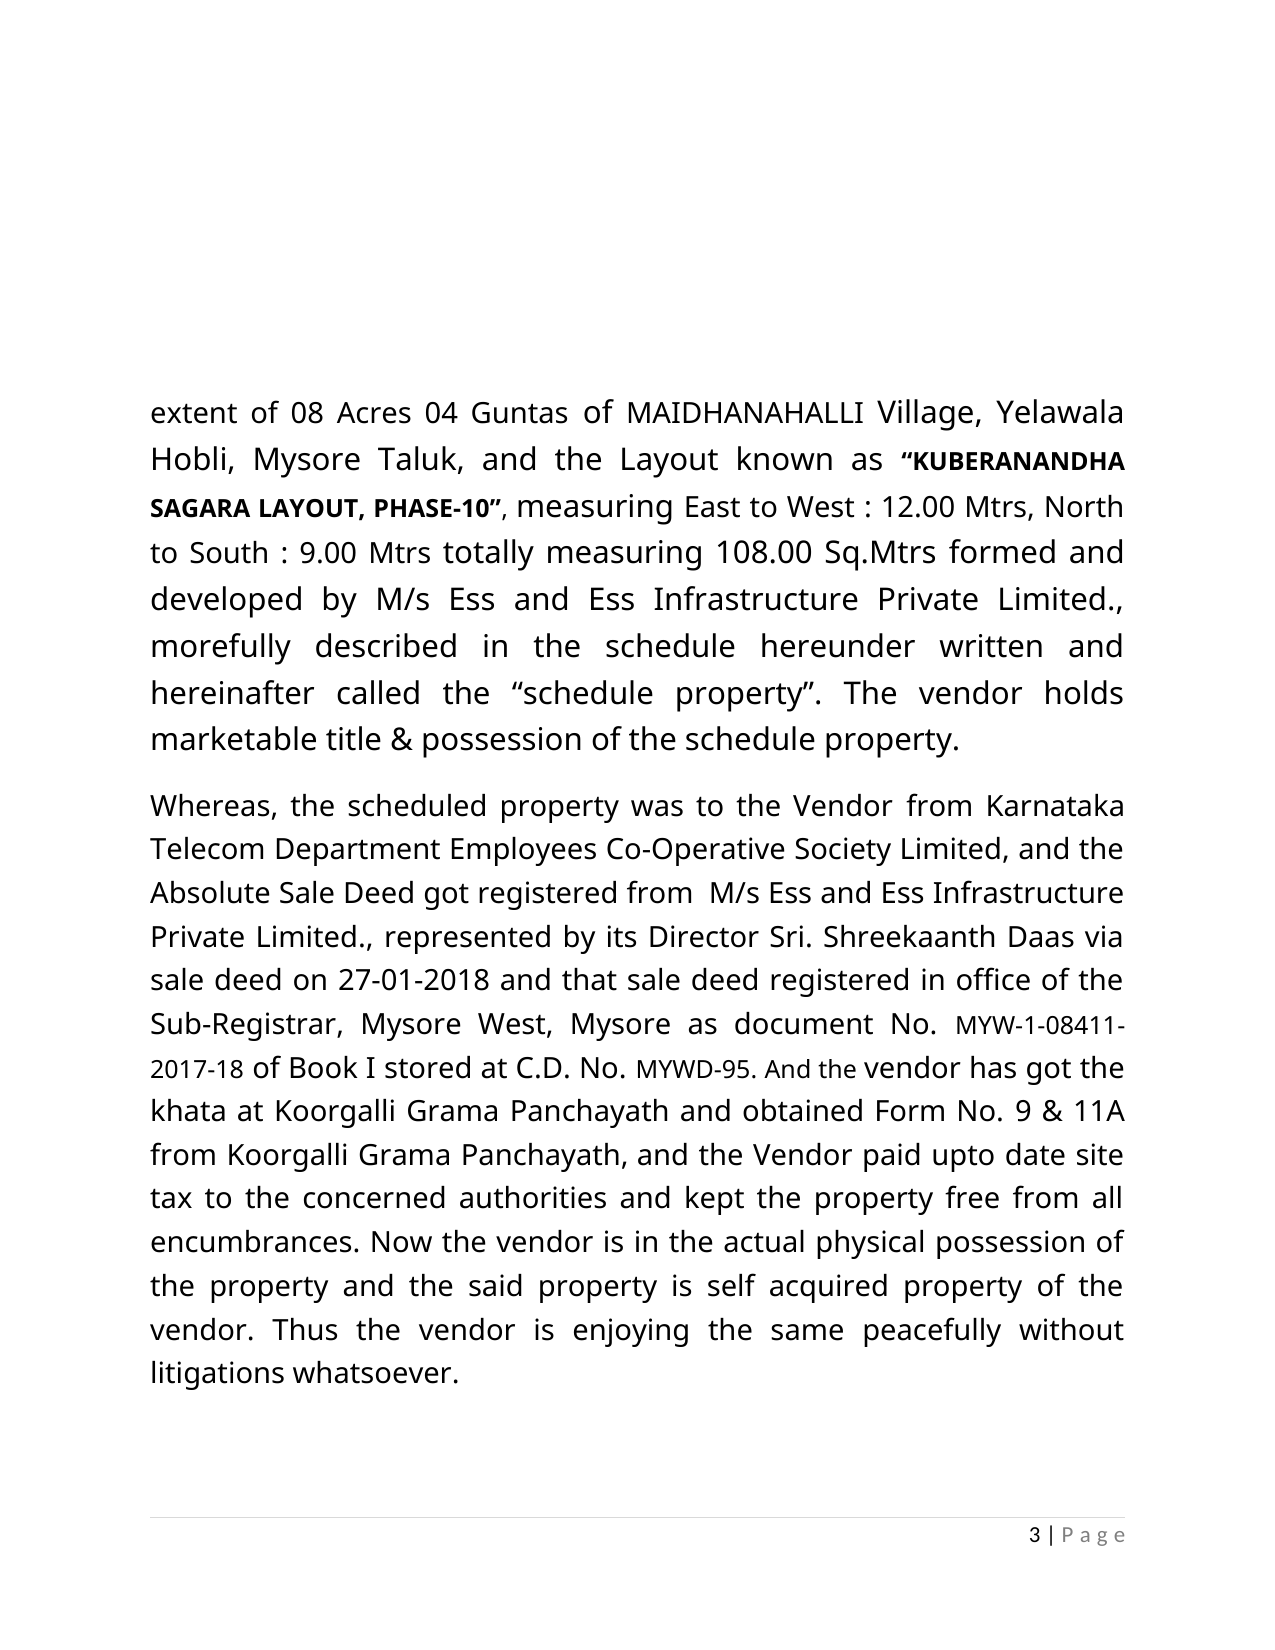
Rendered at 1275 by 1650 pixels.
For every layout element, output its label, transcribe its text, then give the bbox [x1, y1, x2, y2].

text extent of 08 Acres 04 Guntas of MAIDHANAHALLI Village, Yelawala Hobli, Mysore Taluk, and the Layout known as “KUBERANANDHA SAGARA LAYOUT, PHASE-10”, measuring East to West : 12.00 Mtrs, North to South : 9.00 Mtrs totally measuring 108.00 Sq.Mtrs formed and developed by M/s Ess and Ess Infrastructure Private Limited., morefully described in the schedule hereunder written and hereinafter called the “schedule property”. The vendor holds marketable title & possession of the schedule property. [150, 390, 1125, 760]
text Whereas, the scheduled property was to the Vendor from Karnataka Telecom Department Employees Co-Operative Society Limited, and the Absolute Sale Deed got registered from M/s Ess and Ess Infrastructure Private Limited., represented by its Director Sri. Shreekaanth Daas via sale deed on 27-01-2018 and that sale deed registered in office of the Sub-Registrar, Mysore West, Mysore as document No. MYW-1-08411-2017-18 of Book I stored at C.D. No. MYWD-95. And the vendor has got the khata at Koorgalli Grama Panchayath and obtained Form No. 9 & 11A from Koorgalli Grama Panchayath, and the Vendor paid upto date site tax to the concerned authorities and kept the property free from all encumbrances. Now the vendor is in the actual physical possession of the property and the said property is self acquired property of the vendor. Thus the vendor is enjoying the same peacefully without litigations whatsoever. [150, 785, 1125, 1392]
